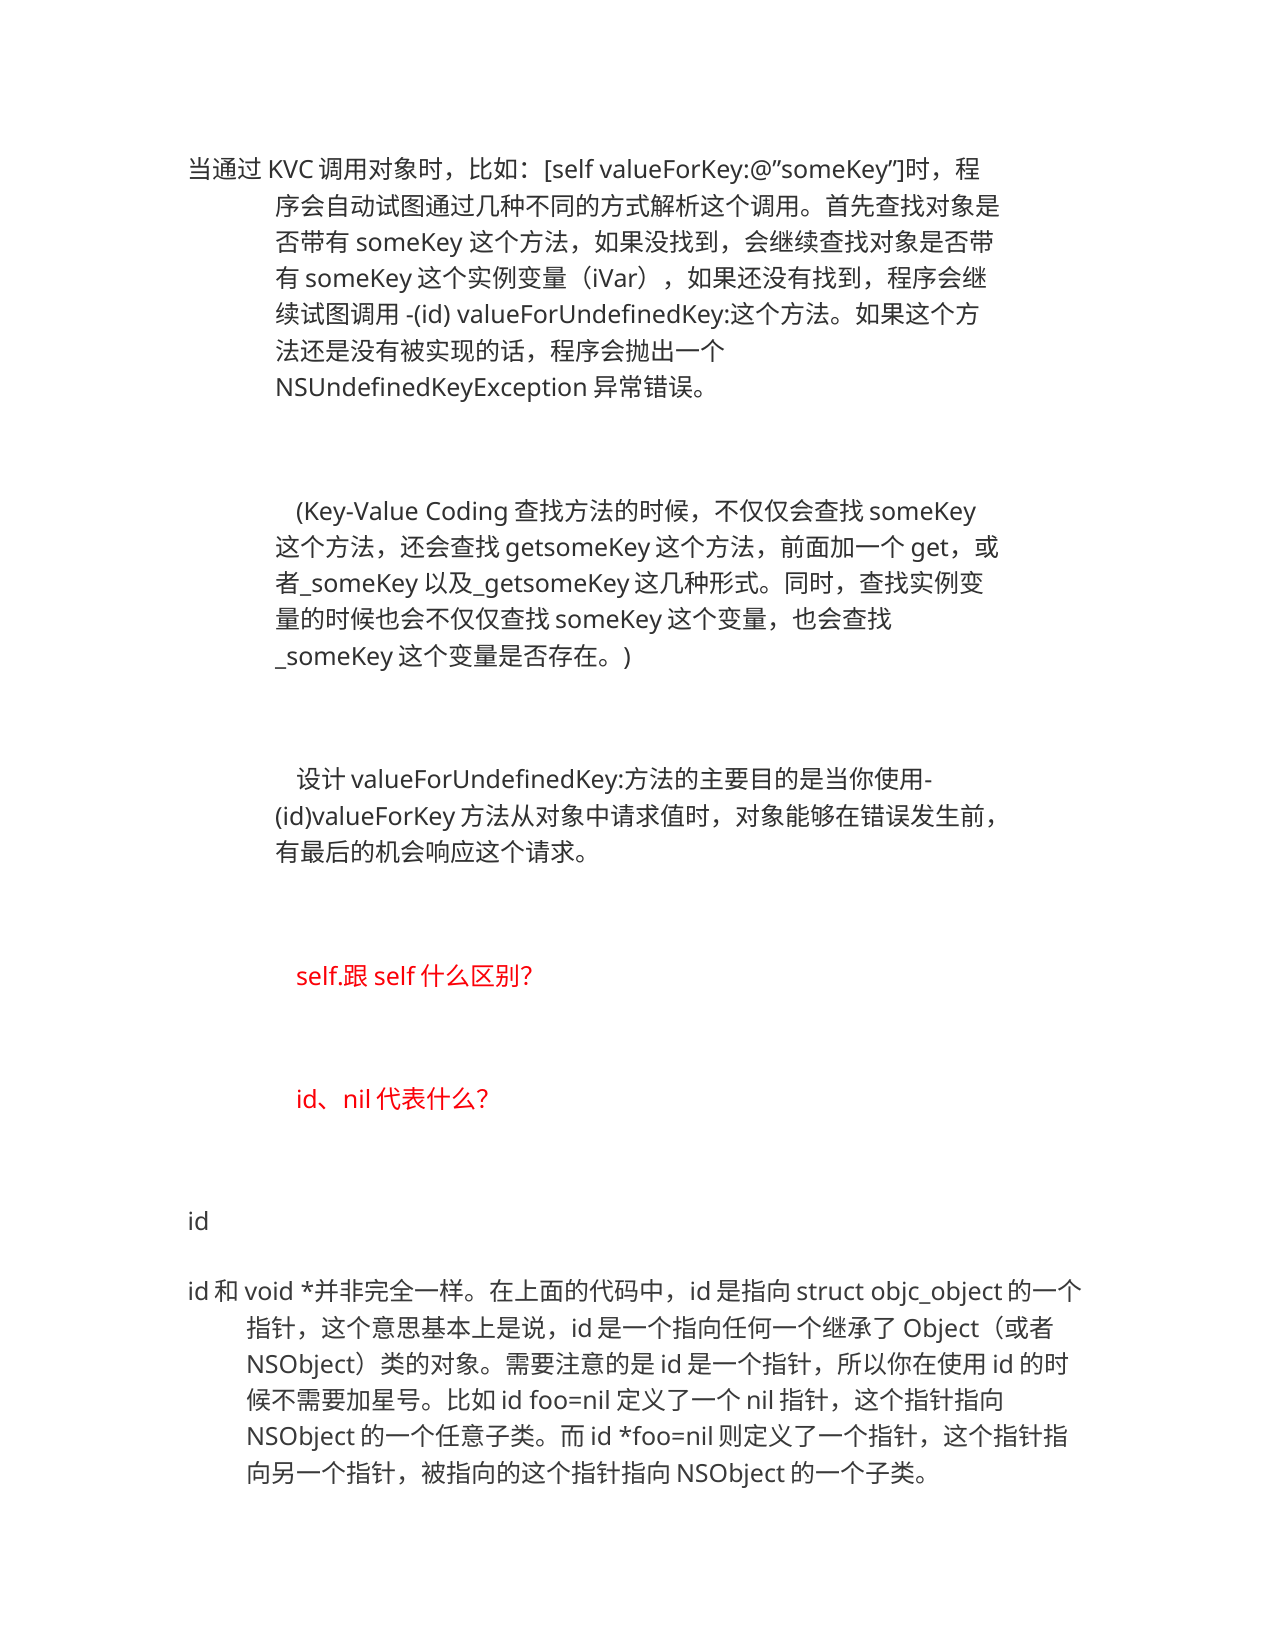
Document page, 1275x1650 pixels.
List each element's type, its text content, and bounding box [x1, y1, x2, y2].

text id和void *并非完全一样。在上面的代码中，id是指向struct objc_object的一个指针，这个意思基本上是说，id是一个指向任何一个继承了Object（或者NSObject）类的对象。需要注意的是id是一个指针，所以你在使用id的时候不需要加星号。比如id foo=nil定义了一个nil指针，这个指针指向NSObject的一个任意子类。而id *foo=nil则定义了一个指针，这个指针指向另一个指针，被指向的这个指针指向NSObject的一个子类。 [187, 1272, 1087, 1489]
text self.跟self什么区别？ [275, 956, 1000, 992]
text id [187, 1204, 1087, 1238]
text 当通过KVC调用对象时，比如：[self valueForKey:@”someKey”]时，程序会自动试图通过几种不同的方式解析这个调用。首先查找对象是否带有 someKey 这个方法，如果没找到，会继续查找对象是否带有someKey这个实例变量（iVar），如果还没有找到，程序会继续试图调用 -(id) valueForUndefinedKey:这个方法。如果这个方法还是没有被实现的话，程序会抛出一个NSUndefinedKeyException异常错误。 [187, 150, 1000, 404]
text 设计valueForUndefinedKey:方法的主要目的是当你使用-(id)valueForKey方法从对象中请求值时，对象能够在错误发生前，有最后的机会响应这个请求。 [275, 760, 1000, 869]
text id、nil代表什么？ [275, 1080, 1000, 1116]
text (Key-Value Coding查找方法的时候，不仅仅会查找someKey这个方法，还会查找getsomeKey这个方法，前面加一个get，或者_someKey以及_getsomeKey这几种形式。同时，查找实例变量的时候也会不仅仅查找someKey这个变量，也会查找_someKey这个变量是否存在。) [275, 491, 1000, 672]
